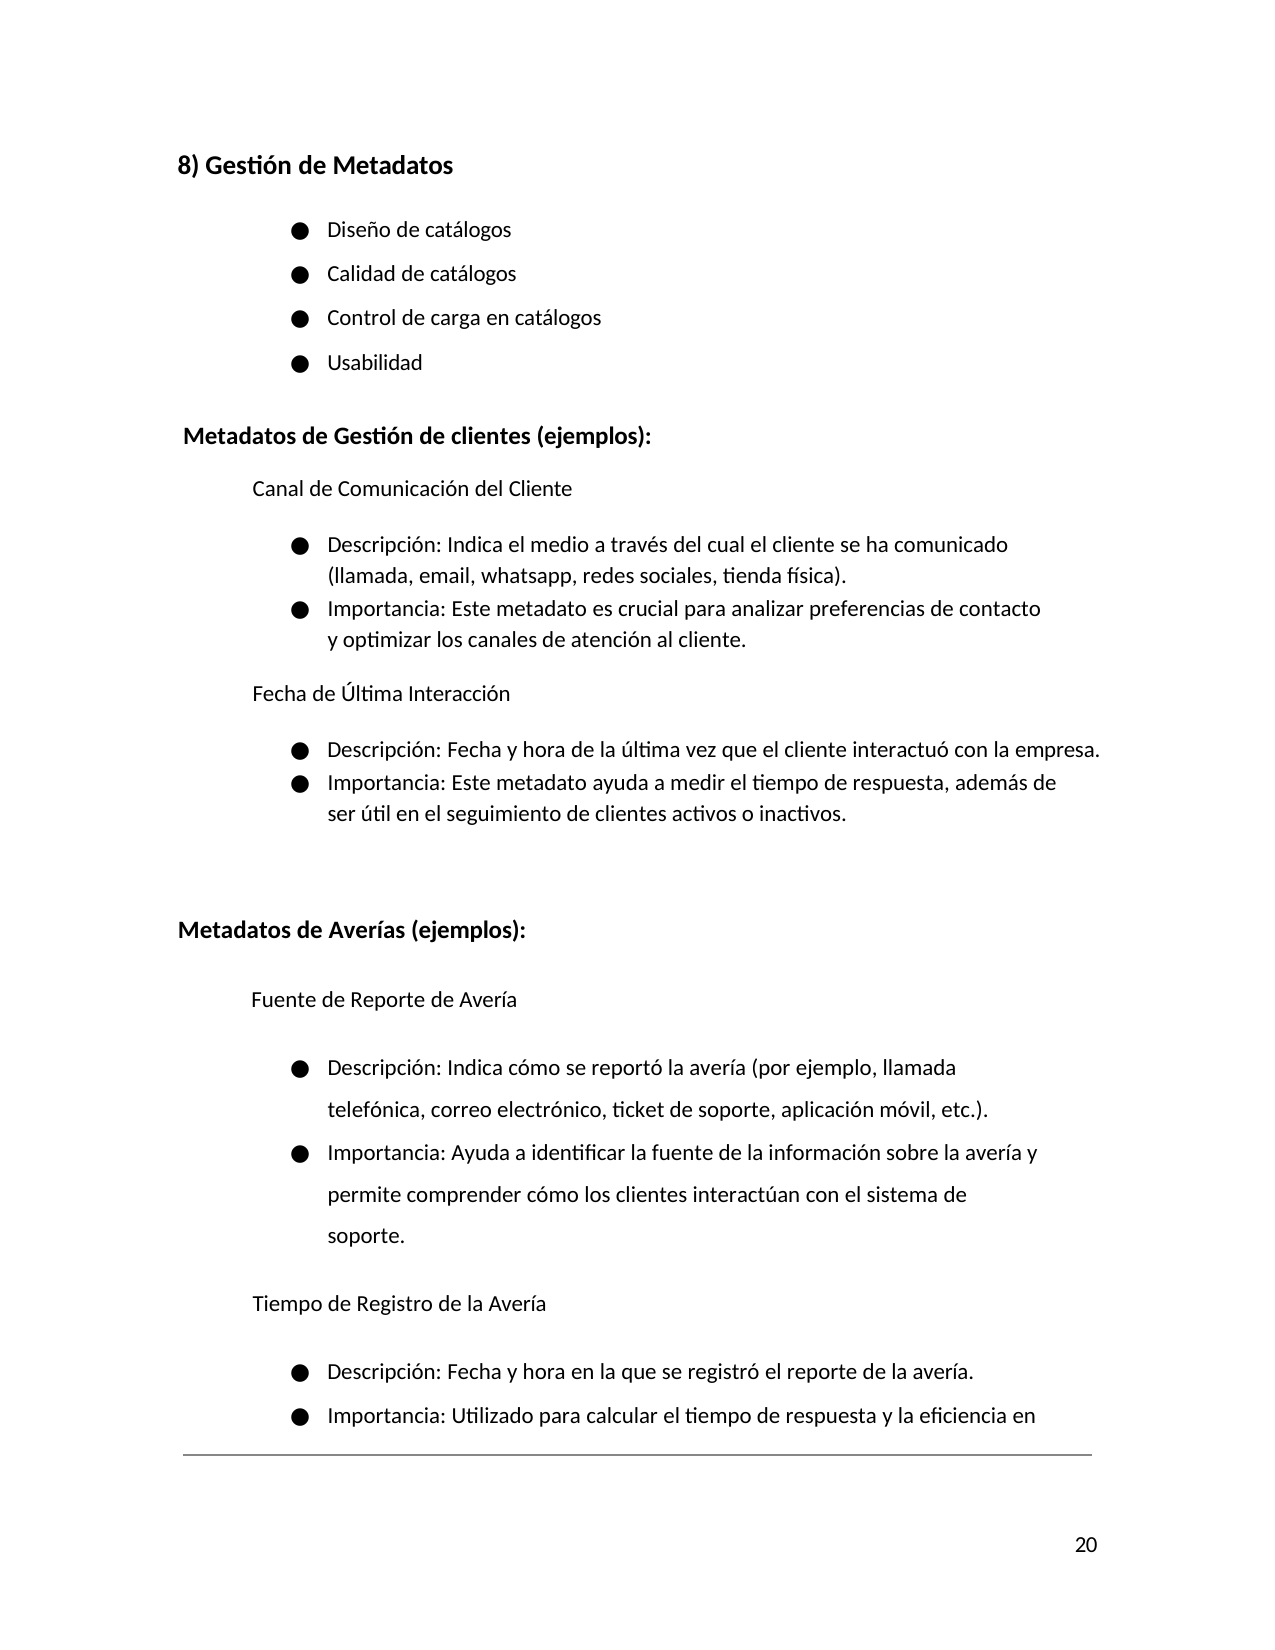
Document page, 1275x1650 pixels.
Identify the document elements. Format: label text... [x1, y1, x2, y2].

list Descripción: Fecha y hora en la que se registró el reporte de la avería. [290, 1355, 1237, 1386]
list Calidad de catálogos [290, 257, 1237, 288]
list Importancia: Ayuda a identificar la fuente de la información sobre la avería y permite comprender cómo los clientes interactúan con el sistema de soporte. [290, 1136, 1046, 1250]
text Tiempo de Registro de la Avería [252, 1289, 1237, 1317]
subtitle Metadatos de Averías (ejemplos): [161, 914, 526, 944]
subtitle Metadatos de Gestión de clientes (ejemplos): [161, 420, 674, 451]
list Descripción: Fecha y hora de la última vez que el cliente interactuó con la empresa. [290, 733, 1237, 765]
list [290, 1399, 1054, 1430]
subtitle Gestión de Metadatos [177, 148, 1237, 181]
list Descripción: Indica cómo se reportó la avería (por ejemplo, llamada telefónica, correo electrónico, ticket de soporte, aplicación móvil, etc.). [290, 1051, 1056, 1123]
list Importancia: Este metadato ayuda a medir el tiempo de respuesta, además de ser útil en el seguimiento de clientes activos o inactivos. [290, 766, 1086, 827]
text Fuente de Reporte de Avería [161, 985, 517, 1013]
list Control de carga en catálogos [290, 301, 1237, 333]
list Diseño de catálogos [290, 213, 1237, 244]
text Fecha de Última Interacción [252, 679, 1237, 707]
list Descripción: Indica el medio a través del cual el cliente se ha comunicado (llamada, email, whatsapp, redes sociales, tienda física). [290, 528, 1097, 590]
text Canal de Comunicación del Cliente [151, 474, 674, 502]
list Usabilidad [290, 346, 1237, 377]
list Importancia: Este metadato es crucial para analizar preferencias de contacto y optimizar los canales de atención al cliente. [290, 592, 1051, 653]
